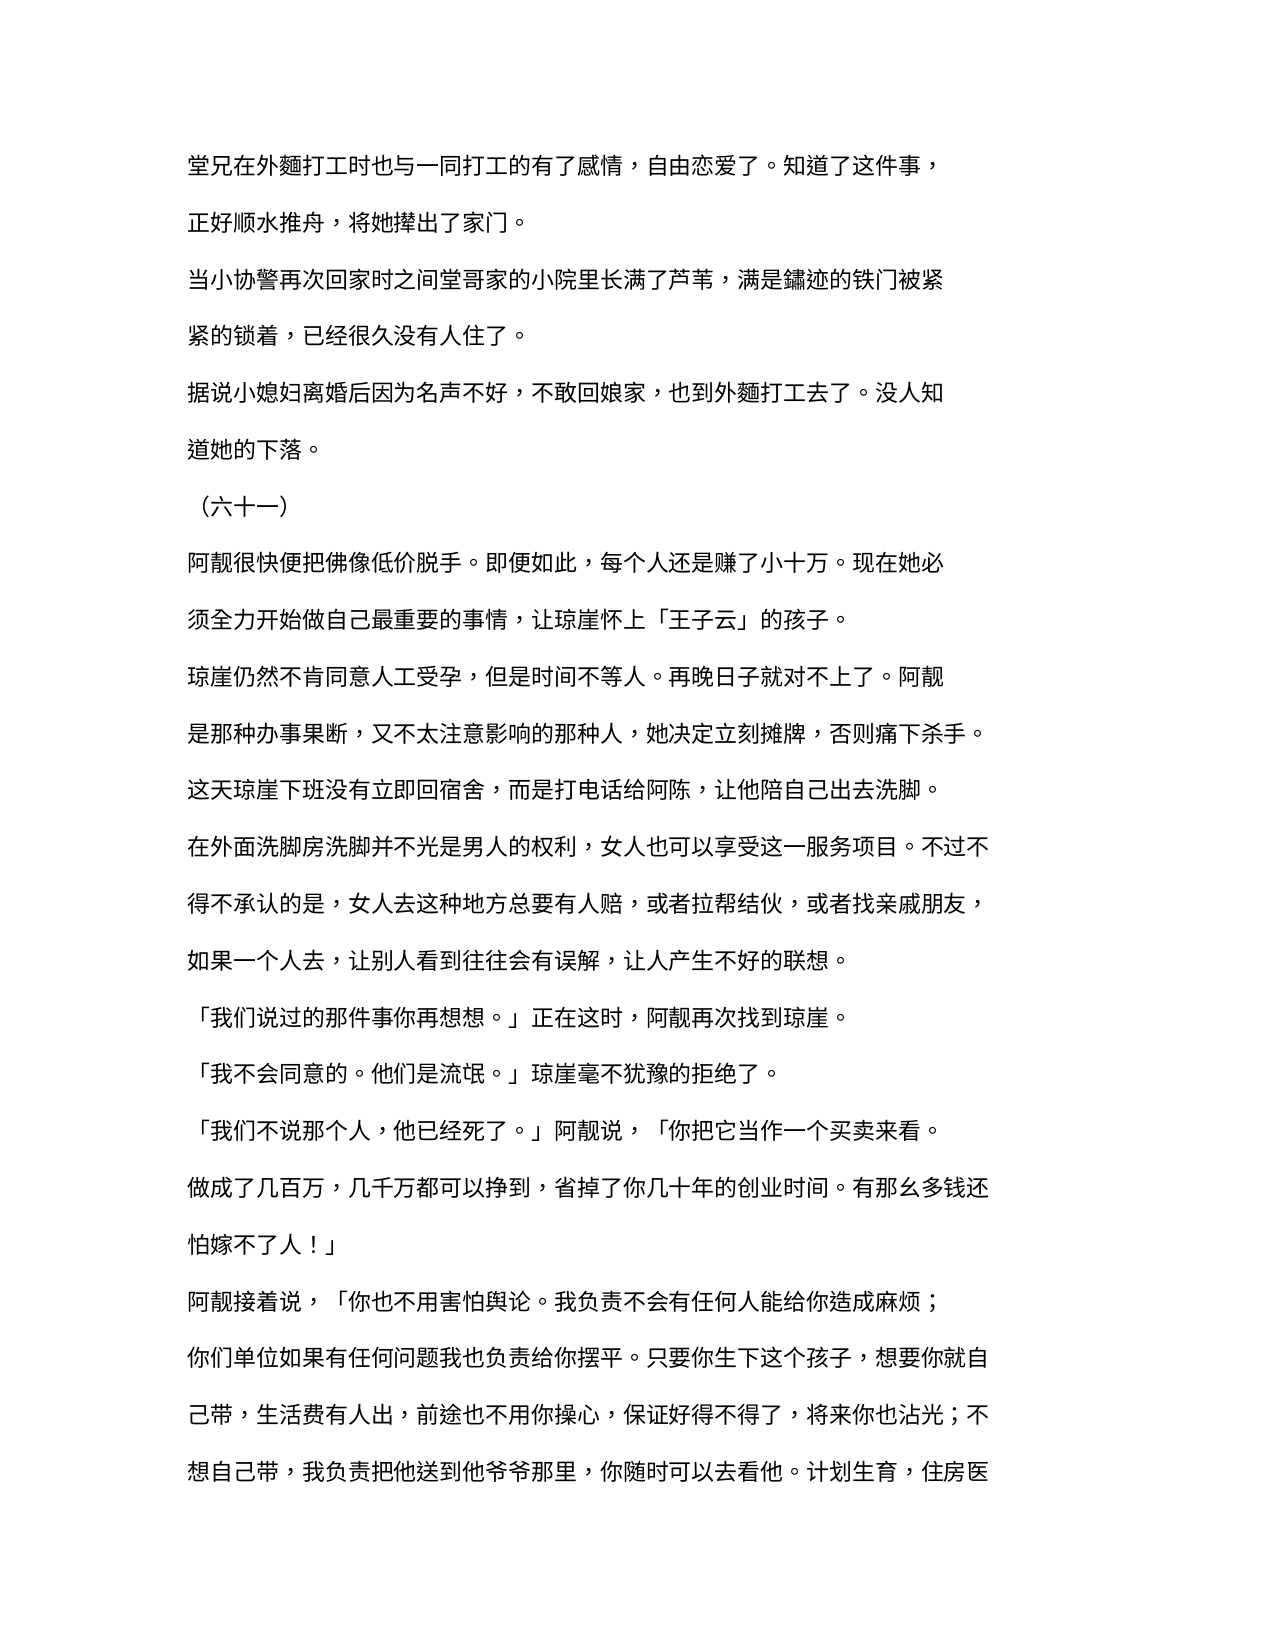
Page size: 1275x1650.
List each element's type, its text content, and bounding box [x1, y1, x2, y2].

text 道她的下落。 [187, 434, 1087, 465]
text 这天琼崖下班没有立即回宿舍，而是打电话给阿陈，让他陪自己出去洗脚。 [187, 774, 1087, 806]
text 得不承认的是，女人去这种地方总要有人赔，或者拉帮结伙，或者找亲戚朋友， [187, 888, 1087, 919]
text 怕嫁不了人！」 [187, 1229, 1087, 1260]
text 阿靓接着说，「你也不用害怕舆论。我负责不会有任何人能给你造成麻烦； [187, 1285, 1087, 1317]
text 「我不会同意的。他们是流氓。」琼崖毫不犹豫的拒绝了。 [187, 1058, 1087, 1089]
text 阿靓很快便把佛像低价脱手。即便如此，每个人还是赚了小十万。现在她必 [187, 547, 1087, 579]
text 是那种办事果断，又不太注意影响的那种人，她决定立刻摊牌，否则痛下杀手。 [187, 718, 1087, 749]
text 当小协警再次回家时之间堂哥家的小院里长满了芦苇，满是鏽迹的铁门被紧 [187, 263, 1087, 295]
text 堂兄在外麵打工时也与一同打工的有了感情，自由恋爱了。知道了这件事， [187, 150, 1087, 181]
text 想自己带，我负责把他送到他爷爷那里，你随时可以去看他。计划生育，住房医 [187, 1456, 1087, 1487]
text 「我们说过的那件事你再想想。」正在这时，阿靓再次找到琼崖。 [187, 1002, 1087, 1033]
text 做成了几百万，几千万都可以挣到，省掉了你几十年的创业时间。有那幺多钱还 [187, 1172, 1087, 1203]
text 须全力开始做自己最重要的事情，让琼崖怀上「王子云」的孩子。 [187, 604, 1087, 635]
text （六十一） [187, 491, 1087, 522]
text 琼崖仍然不肯同意人工受孕，但是时间不等人。再晚日子就对不上了。阿靓 [187, 661, 1087, 692]
text 在外面洗脚房洗脚并不光是男人的权利，女人也可以享受这一服务项目。不过不 [187, 831, 1087, 862]
text 己带，生活费有人出，前途也不用你操心，保证好得不得了，将来你也沾光；不 [187, 1399, 1087, 1430]
text 你们单位如果有任何问题我也负责给你摆平。只要你生下这个孩子，想要你就自 [187, 1342, 1087, 1373]
text 如果一个人去，让别人看到往往会有误解，让人产生不好的联想。 [187, 945, 1087, 976]
text 「我们不说那个人，他已经死了。」阿靓说，「你把它当作一个买卖来看。 [187, 1115, 1087, 1146]
text 据说小媳妇离婚后因为名声不好，不敢回娘家，也到外麵打工去了。没人知 [187, 377, 1087, 408]
text 紧的锁着，已经很久没有人住了。 [187, 320, 1087, 352]
text 正好顺水推舟，将她撵出了家门。 [187, 207, 1087, 238]
